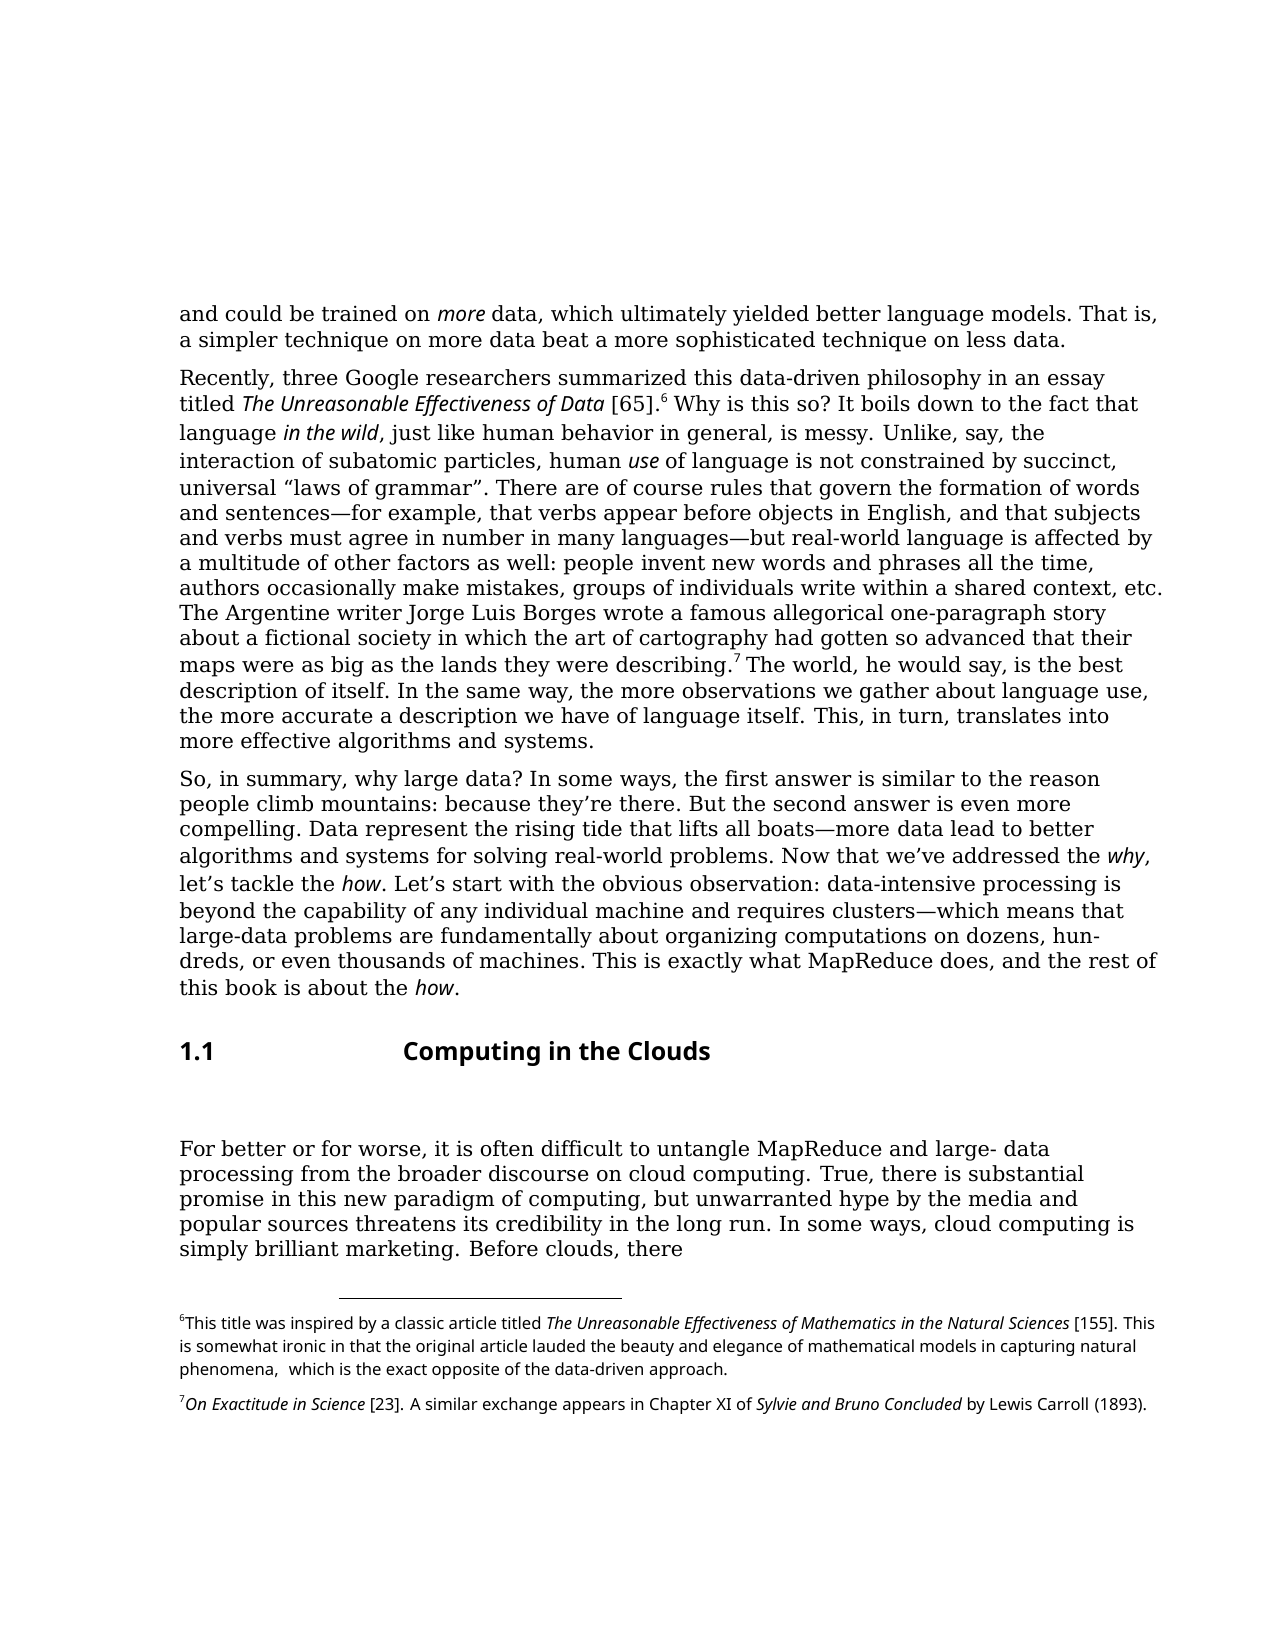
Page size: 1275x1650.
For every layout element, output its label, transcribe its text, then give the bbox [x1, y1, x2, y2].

text So, in summary, why large data? In some ways, the first answer is similar to the reason people climb mountains: because they’re there. But the second answer is even more compelling. Data represent the rising tide that lifts all boats—more data lead to better algorithms and systems for solving real-world problems. Now that we’ve addressed the why, let’s tackle the how. Let’s start with the obvious observation: data-intensive processing is beyond the capability of any individual machine and requires clusters—which means that large-data problems are fundamentally about organizing computations on dozens, hun- dreds, or even thousands of machines. This is exactly what MapReduce does, and the rest of this book is about the how. [179, 766, 1164, 1001]
text For better or for worse, it is often difficult to untangle MapReduce and large- data processing from the broader discourse on cloud computing. True, there is substantial promise in this new paradigm of computing, but unwarranted hype by the media and popular sources threatens its credibility in the long run. In some ways, cloud computing is simply brilliant marketing. Before clouds, there [179, 1135, 1164, 1260]
text 6This title was inspired by a classic article titled The Unreasonable Effectiveness of Mathematics in the Natural Sciences [155]. This is somewhat ironic in that the original article lauded the beauty and elegance of mathematical models in capturing natural phenomena, which is the exact opposite of the data-driven approach. [179, 1289, 1164, 1380]
text Recently, three Google researchers summarized this data-driven philosophy in an essay titled The Unreasonable Effectiveness of Data [65].6 Why is this so? It boils down to the fact that language in the wild, just like human behavior in general, is messy. Unlike, say, the interaction of subatomic particles, human use of language is not constrained by succinct, universal “laws of grammar”. There are of course rules that govern the formation of words and sentences—for example, that verbs appear before objects in English, and that subjects and verbs must agree in number in many languages—but real-world language is affected by a multitude of other factors as well: people invent new words and phrases all the time, authors occasionally make mistakes, groups of individuals write within a shared context, etc. The Argentine writer Jorge Luis Borges wrote a famous allegorical one-paragraph story about a fictional society in which the art of cartography had gotten so advanced that their maps were as big as the lands they were describing.7 The world, he would say, is the best description of itself. In the same way, the more observations we gather about language use, the more accurate a description we have of language itself. This, in turn, translates into more effective algorithms and systems. [179, 364, 1164, 753]
text and could be trained on more data, which ultimately yielded better language models. That is, a simpler technique on more data beat a more sophisticated technique on less data. [179, 299, 1164, 352]
subtitle Computing in the Clouds [179, 1034, 1164, 1068]
text 7On Exactitude in Science [23]. A similar exchange appears in Chapter XI of Sylvie and Bruno Concluded by Lewis Carroll (1893). [179, 1392, 1164, 1415]
